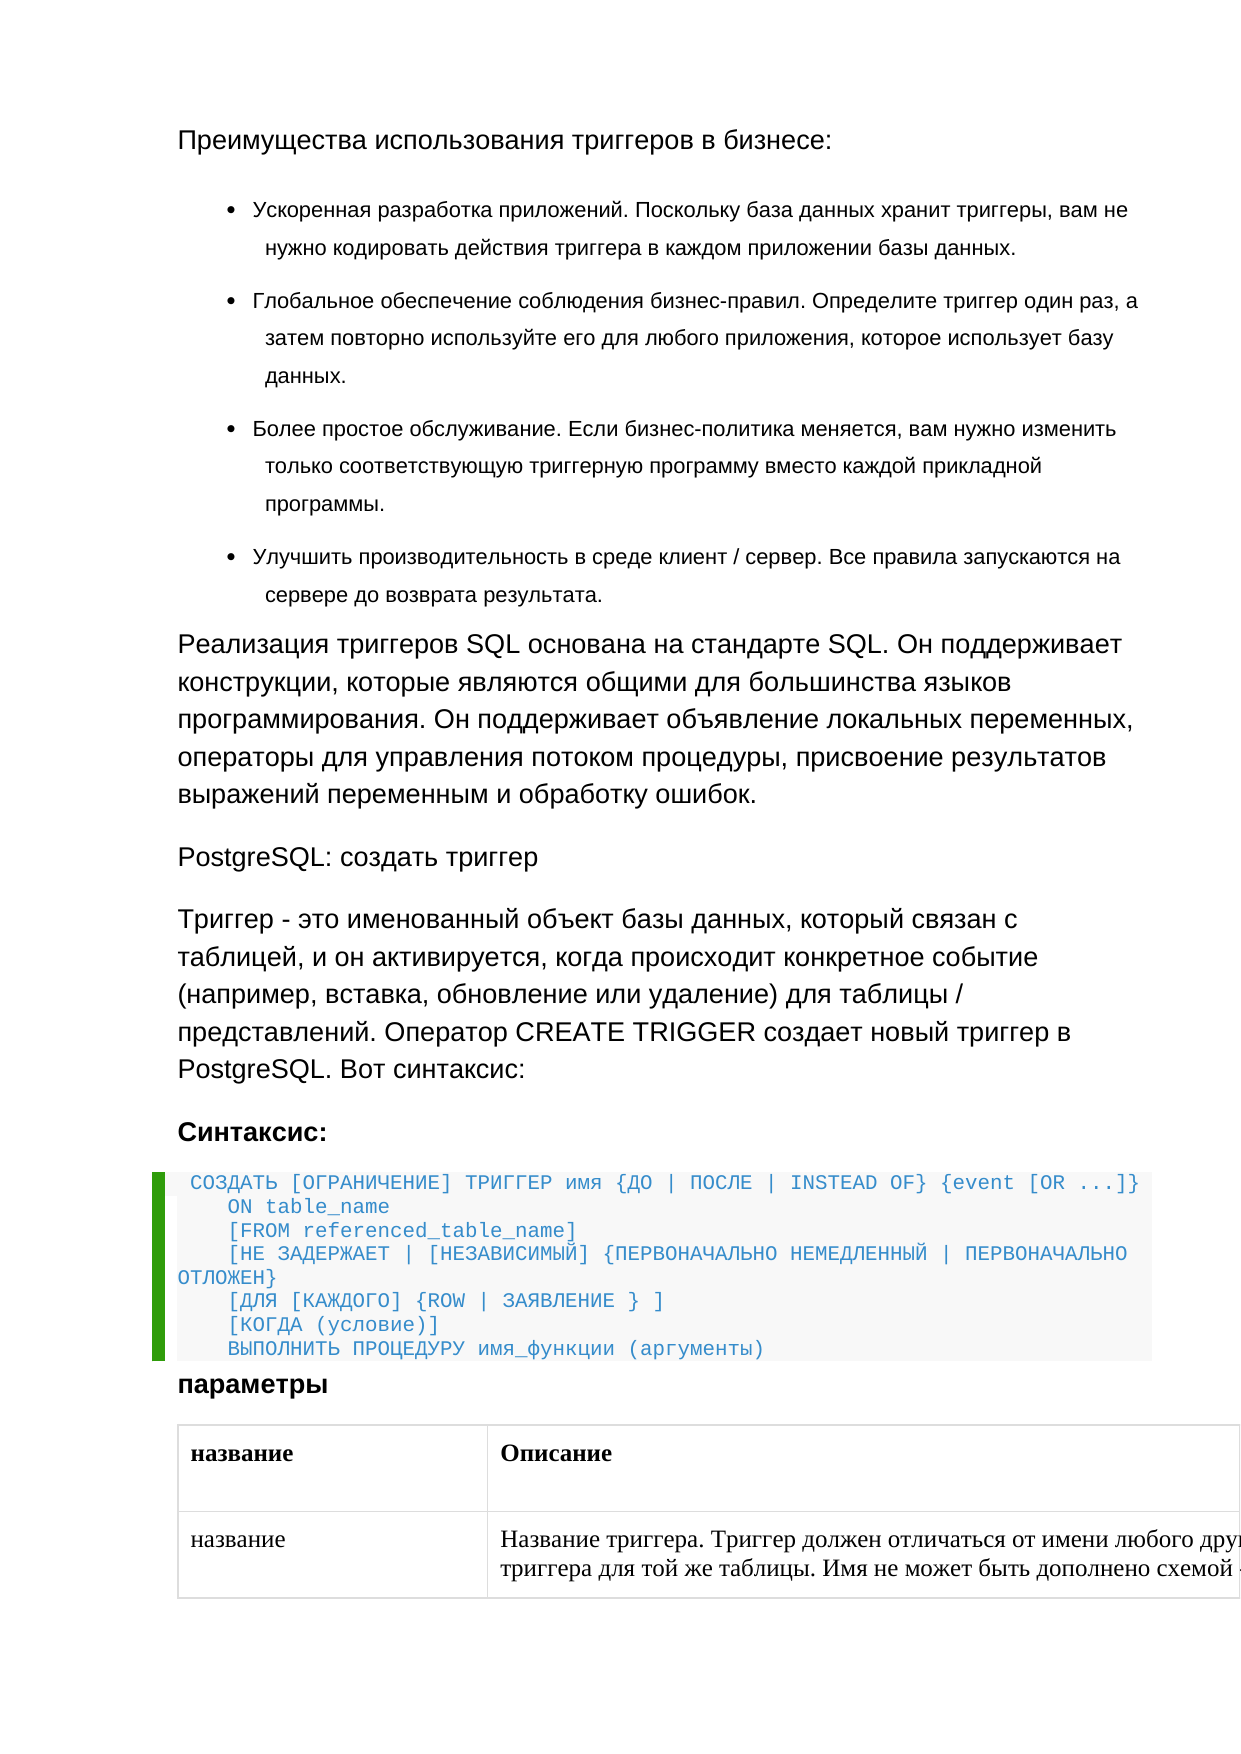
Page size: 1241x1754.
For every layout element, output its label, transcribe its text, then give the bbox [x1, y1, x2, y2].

list Улучшить производительность в среде клиент / сервер. Все правила запускаются на сервере до возврата результата. [227, 532, 1152, 607]
text Реализация триггеров SQL основана на стандарте SQL. Он поддерживает конструкции, которые являются общими для большинства языков программирования. Он поддерживает объявление локальных переменных, операторы для управления потоком процедуры, присвоение результатов выражений переменным и обработку ошибок. [177, 622, 1152, 810]
text СОЗДАТЬ [ОГРАНИЧЕНИЕ] ТРИГГЕР имя {ДО | ПОСЛЕ | INSTEAD OF} {event [OR ...]} [165, 1172, 1152, 1196]
text ON table_name [177, 1196, 1152, 1219]
text параметры [177, 1361, 1152, 1399]
text [КОГДА (условие)] [177, 1314, 1152, 1338]
text ВЫПОЛНИТЬ ПРОЦЕДУРУ имя_функции (аргументы) [177, 1338, 1152, 1361]
table_header название [179, 1426, 487, 1511]
text [ДЛЯ [КАЖДОГО] {ROW | ЗАЯВЛЕНИЕ } ] [177, 1291, 1152, 1314]
text PostgreSQL: создать триггер [177, 835, 1152, 872]
table_header Описание [488, 1426, 1239, 1511]
text [FROM referenced_table_name] [177, 1219, 1152, 1243]
list Глобальное обеспечение соблюдения бизнес-правил. Определите триггер один раз, а затем повторно используйте его для любого приложения, которое использует базу данных. [227, 275, 1152, 388]
text Синтаксис: [177, 1110, 1152, 1147]
text [НЕ ЗАДЕРЖАЕТ | [НЕЗАВИСИМЫЙ] {ПЕРВОНАЧАЛЬНО НЕМЕДЛЕННЫЙ | ПЕРВОНАЧАЛЬНО ОТЛОЖЕН} [177, 1243, 1152, 1291]
list Ускоренная разработка приложений. Поскольку база данных хранит триггеры, вам не нужно кодировать действия триггера в каждом приложении базы данных. [227, 185, 1152, 260]
text Триггер - это именованный объект базы данных, который связан с таблицей, и он активируется, когда происходит конкретное событие (например, вставка, обновление или удаление) для таблицы / представлений. Оператор CREATE TRIGGER создает новый триггер в PostgreSQL. Вот синтаксис: [177, 897, 1152, 1085]
table_cell название [179, 1512, 487, 1597]
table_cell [488, 1512, 1239, 1597]
list Более простое обслуживание. Если бизнес-политика меняется, вам нужно изменить только соответствующую триггерную программу вместо каждой прикладной программы. [227, 403, 1152, 516]
text Преимущества использования триггеров в бизнесе: [177, 118, 1152, 156]
